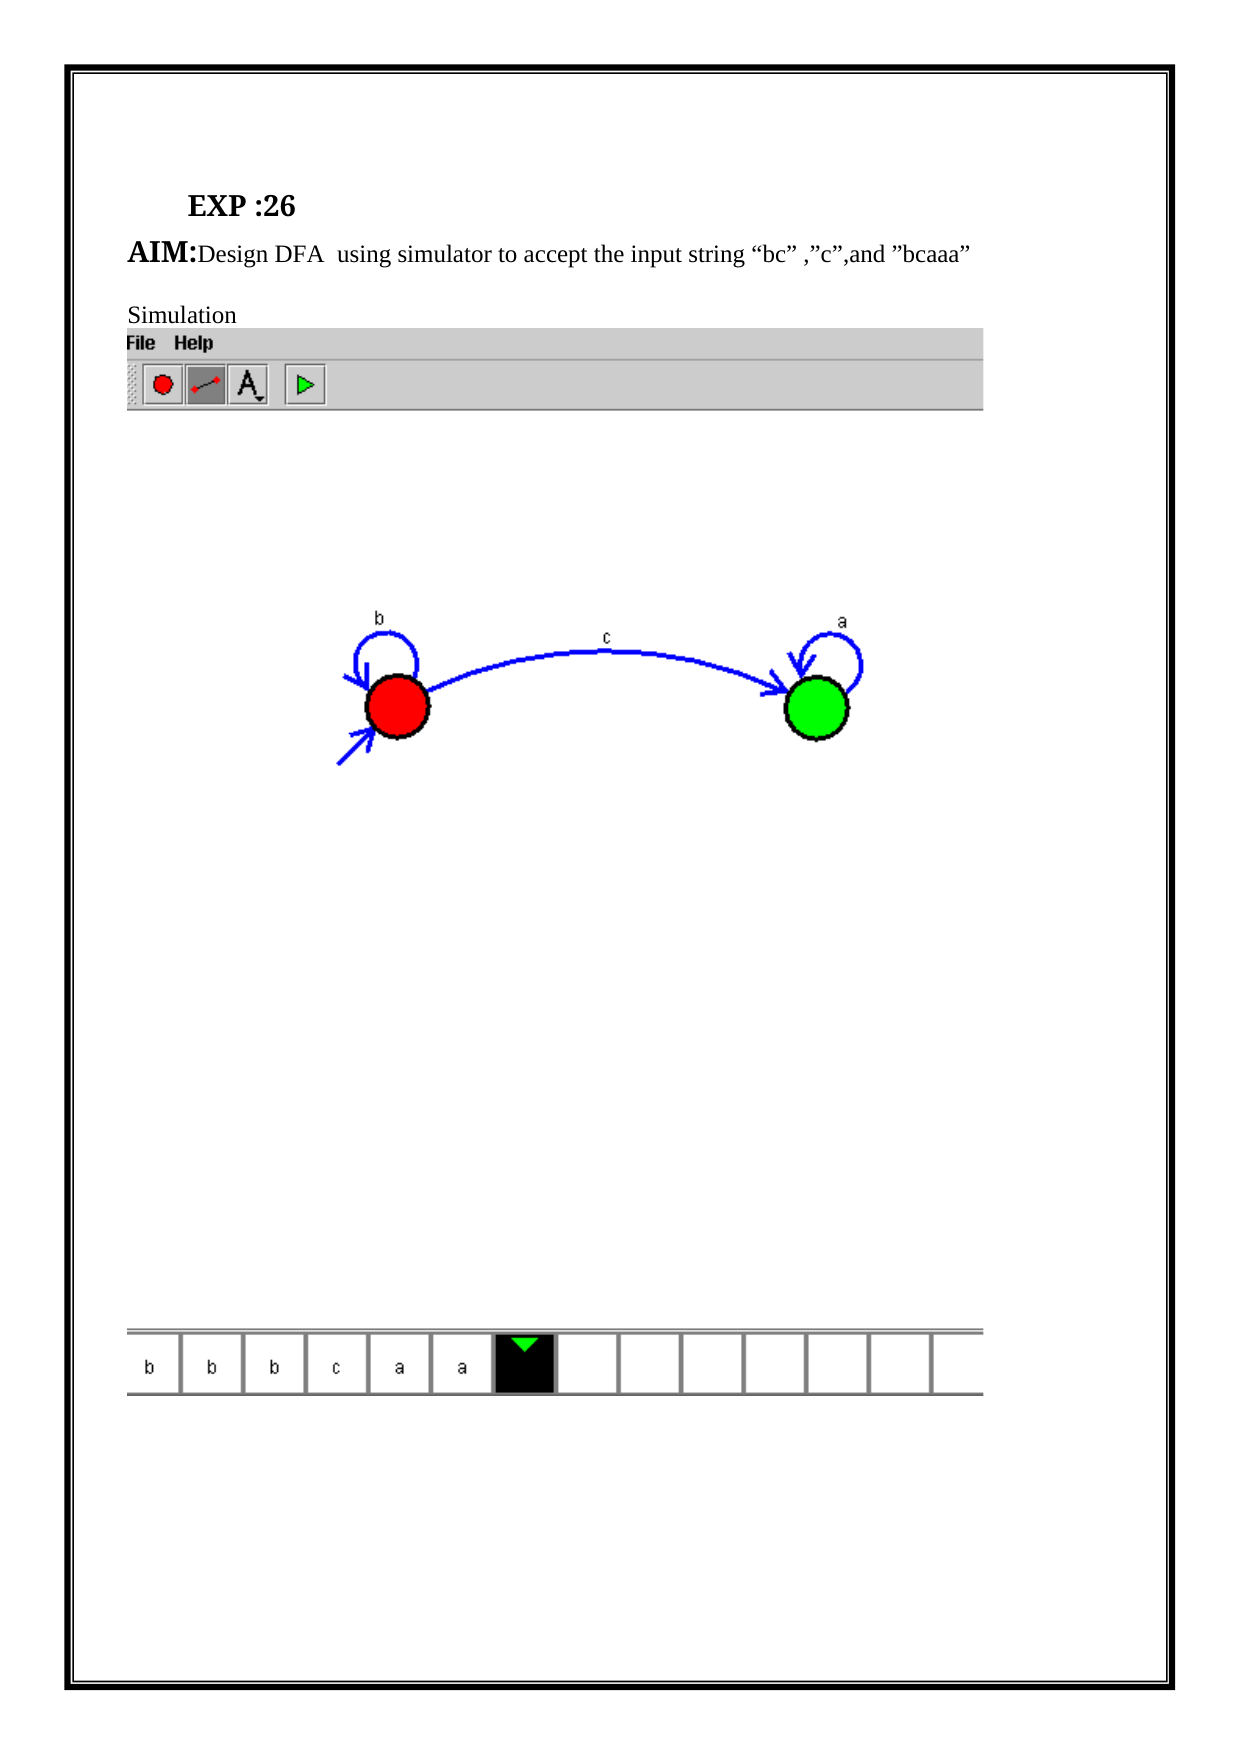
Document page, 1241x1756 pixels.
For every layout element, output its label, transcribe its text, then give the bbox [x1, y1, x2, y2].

text Simulation [127, 300, 1148, 328]
text AIM:Design DFA using simulator to accept the input string “bc” ,”c”,and ”bcaaa” [127, 231, 1148, 271]
list EXP :26 [187, 186, 1148, 225]
picture [127, 328, 984, 1396]
